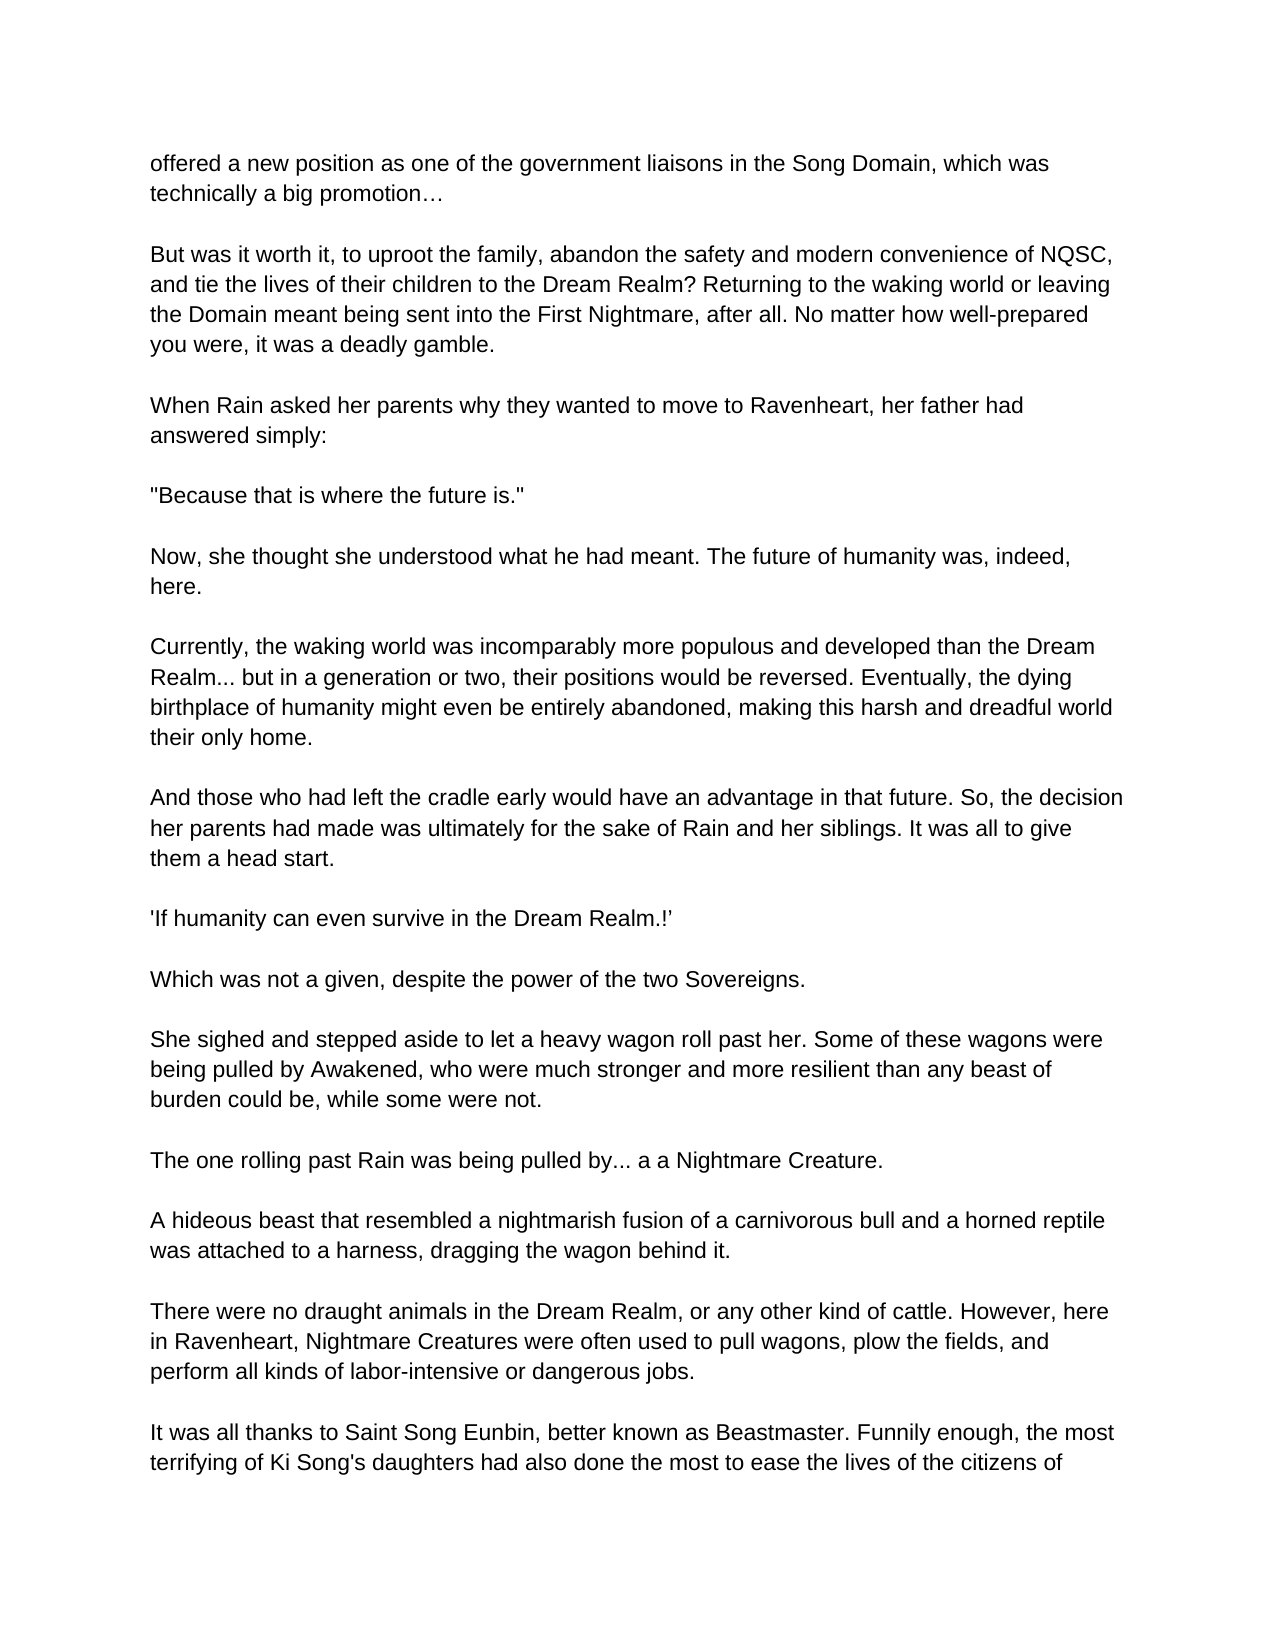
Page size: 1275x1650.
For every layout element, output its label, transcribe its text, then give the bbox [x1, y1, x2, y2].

text Currently, the waking world was incomparably more populous and developed than the Dream Realm... but in a generation or two, their positions would be reversed. Eventually, the dying birthplace of humanity might even be entirely abandoned, making this harsh and dreadful world their only home. [150, 633, 1125, 750]
text Which was not a given, despite the power of the two Sovereigns. [150, 966, 1125, 992]
text When Rain asked her parents why they wanted to move to Ravenheart, her father had answered simply: [150, 392, 1125, 448]
text And those who had left the cradle early would have an advantage in that future. So, the decision her parents had made was ultimately for the sake of Rain and her siblings. It was all to give them a head start. [150, 784, 1125, 871]
text There were no draught animals in the Dream Realm, or any other kind of cattle. However, here in Ravenheart, Nightmare Creatures were often used to pull wagons, plow the fields, and perform all kinds of labor-intensive or dangerous jobs. [150, 1298, 1125, 1385]
text 'If humanity can even survive in the Dream Realm.!’ [150, 905, 1125, 932]
text The one rolling past Rain was being pulled by... a a Nightmare Creature. [150, 1147, 1125, 1173]
text But was it worth it, to uproot the family, abandon the safety and modern convenience of NQSC, and tie the lives of their children to the Dream Realm? Returning to the waking world or leaving the Domain meant being sent into the First Nightmare, after all. No matter how well-prepared you were, it was a deadly gamble. [150, 241, 1125, 358]
text A hideous beast that resembled a nightmarish fusion of a carnivorous bull and a horned reptile was attached to a harness, dragging the wagon behind it. [150, 1207, 1125, 1264]
text She sighed and stepped aside to let a heavy wagon roll past her. Some of these wagons were being pulled by Awakened, who were much stronger and more resilient than any beast of burden could be, while some were not. [150, 1026, 1125, 1113]
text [150, 150, 1125, 207]
text Now, she thought she understood what he had meant. The future of humanity was, indeed, here. [150, 543, 1125, 599]
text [150, 1419, 1125, 1475]
text "Because that is where the future is." [150, 482, 1125, 509]
